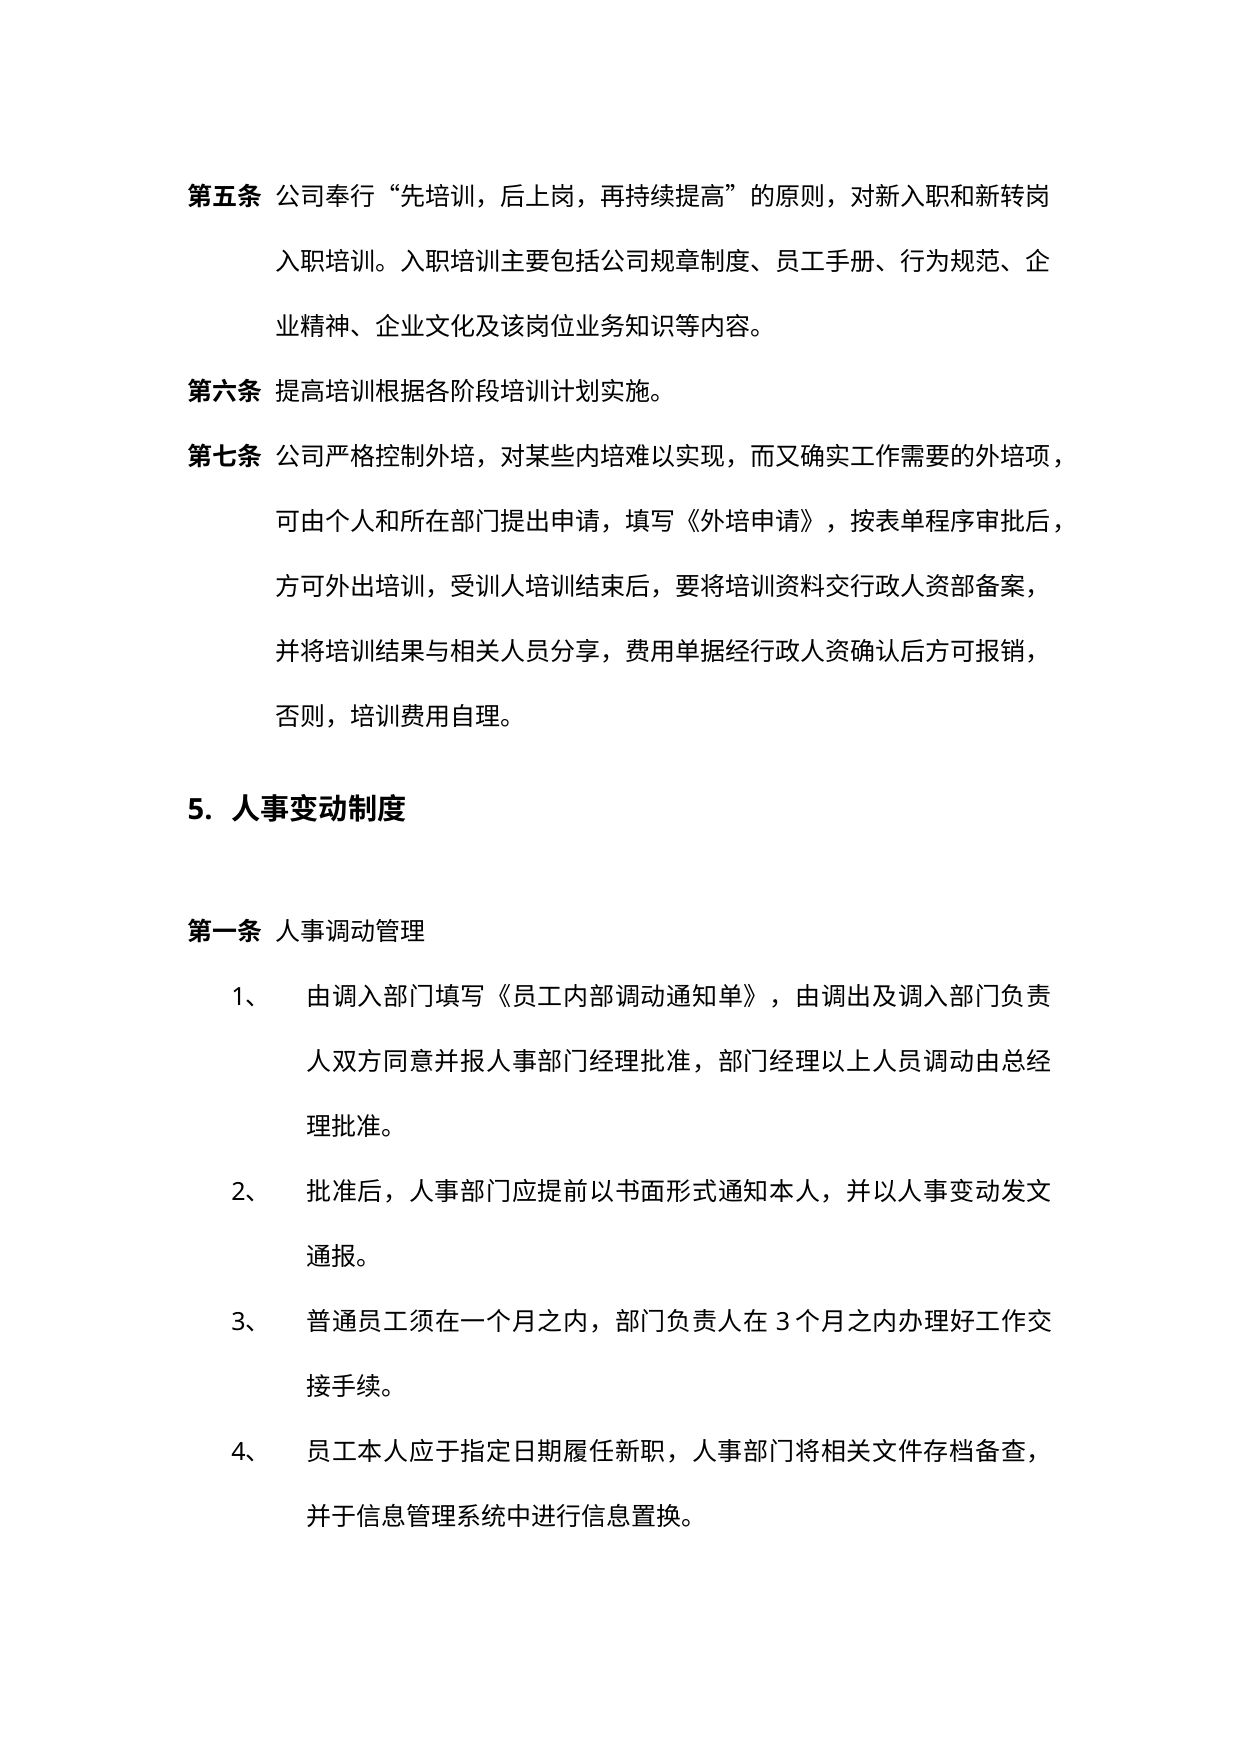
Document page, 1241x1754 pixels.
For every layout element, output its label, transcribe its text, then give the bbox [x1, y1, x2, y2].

list 公司严格控制外培，对某些内培难以实现，而又确实工作需要的外培项，可由个人和所在部门提出申请，填写《外培申请》，按表单程序审批后，方可外出培训，受训人培训结束后，要将培训资料交行政人资部备案，并将培训结果与相关人员分享，费用单据经行政人资确认后方可报销，否则，培训费用自理。 [187, 422, 1053, 747]
list 由调入部门填写《员工内部调动通知单》，由调出及调入部门负责人双方同意并报人事部门经理批准，部门经理以上人员调动由总经理批准。 [231, 962, 1053, 1157]
list 批准后，人事部门应提前以书面形式通知本人，并以人事变动发文通报。 [231, 1157, 1053, 1287]
subtitle 人事变动制度 [187, 774, 1053, 839]
list 公司奉行“先培训，后上岗，再持续提高”的原则，对新入职和新转岗入职培训。入职培训主要包括公司规章制度、员工手册、行为规范、企业精神、企业文化及该岗位业务知识等内容。 [187, 162, 1053, 357]
list 人事调动管理 [187, 897, 1053, 962]
list 提高培训根据各阶段培训计划实施。 [187, 357, 1053, 422]
list 普通员工须在一个月之内，部门负责人在3个月之内办理好工作交接手续。 [231, 1287, 1053, 1417]
list 员工本人应于指定日期履任新职，人事部门将相关文件存档备查，并于信息管理系统中进行信息置换。 [231, 1417, 1053, 1547]
